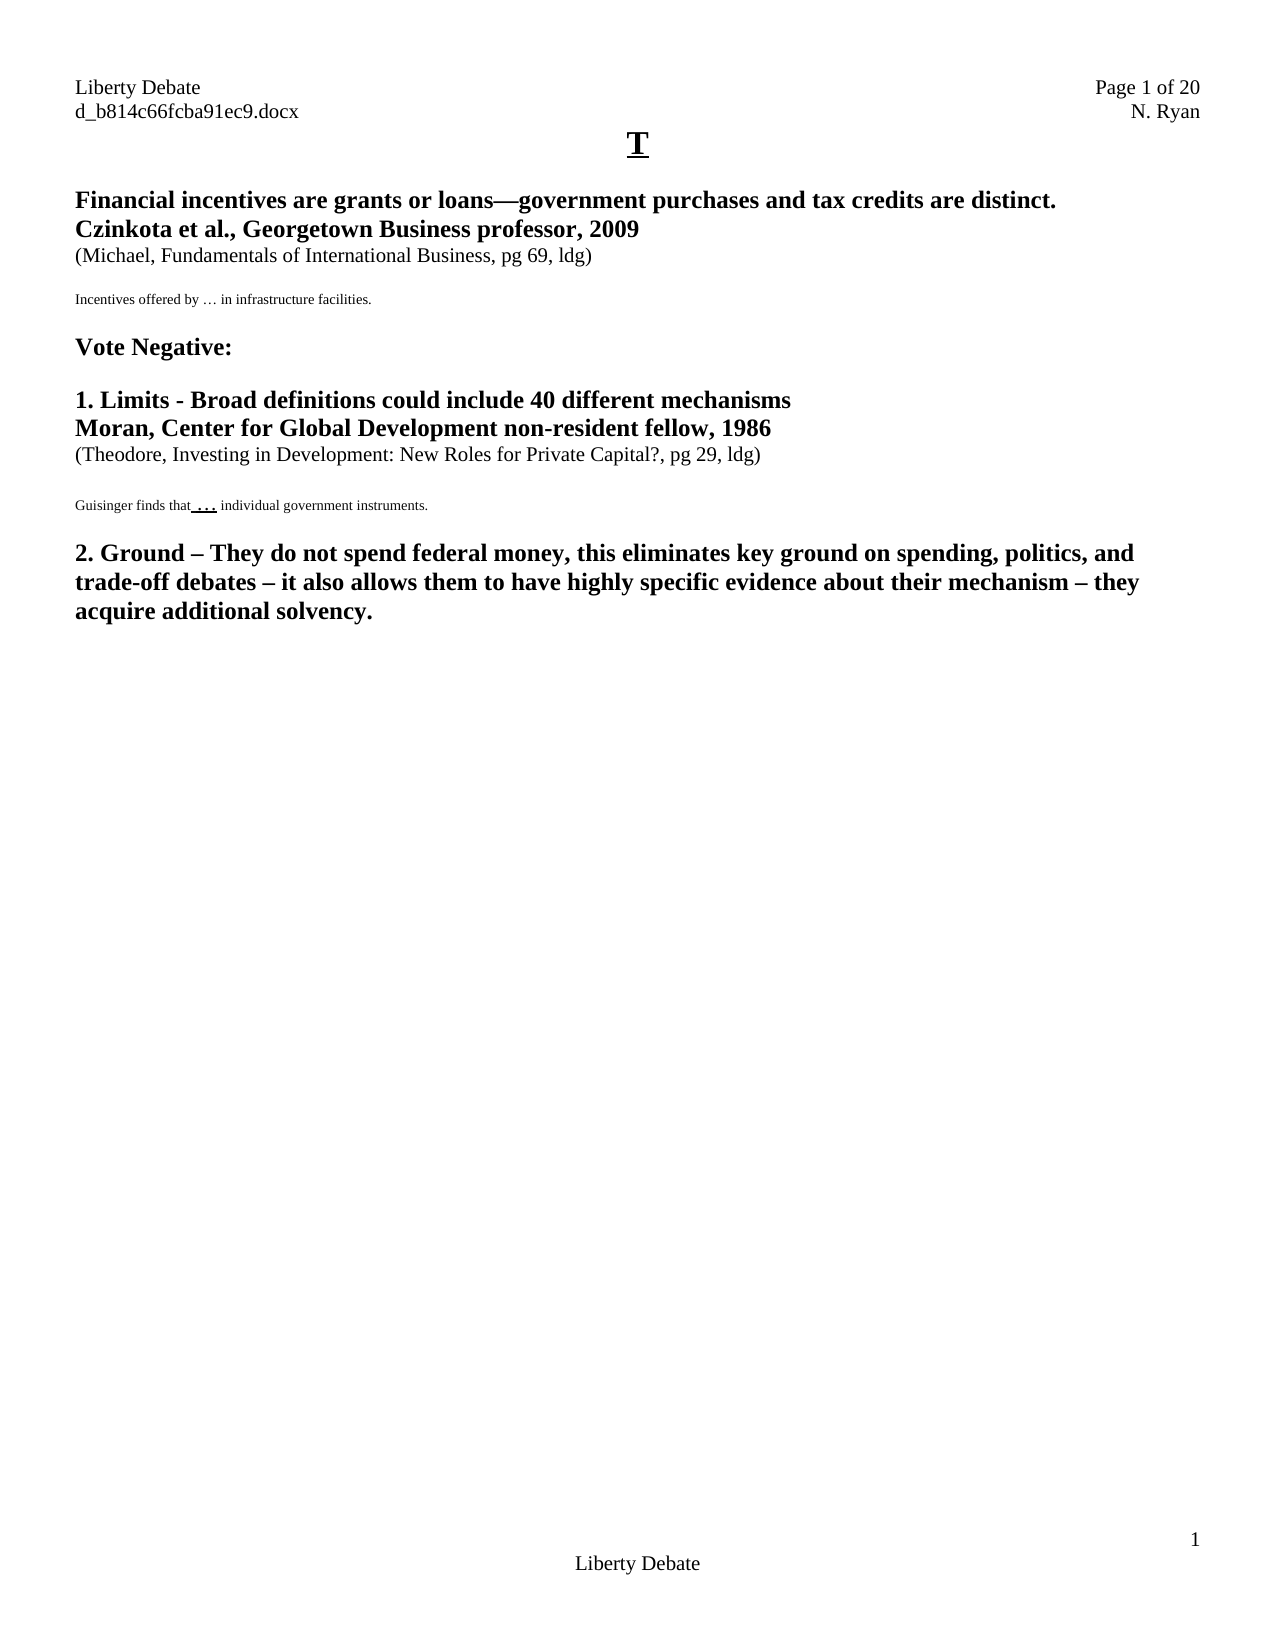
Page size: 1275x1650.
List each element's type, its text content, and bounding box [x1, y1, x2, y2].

subtitle Financial incentives are grants or loans—government purchases and tax credits are distinct. [75, 186, 1200, 214]
text Czinkota et al., Georgetown Business professor, 2009 [75, 214, 1200, 243]
text Guisinger finds that … individual government instruments. [75, 490, 1200, 514]
subtitle 1. Limits - Broad definitions could include 40 different mechanisms [75, 385, 1200, 413]
subtitle T [75, 123, 1200, 161]
text (Theodore, Investing in Development: New Roles for Private Capital?, pg 29, ldg) [75, 442, 1200, 466]
text Incentives offered by … in infrastructure facilities. [75, 291, 1200, 308]
text Moran, Center for Global Development non-resident fellow, 1986 [75, 413, 1200, 442]
subtitle 2. Ground – They do not spend federal money, this eliminates key ground on spending, politics, and trade-off debates – it also allows them to have highly specific evidence about their mechanism – they acquire additional solvency. [75, 538, 1200, 625]
text (Michael, Fundamentals of International Business, pg 69, ldg) [75, 243, 1200, 267]
subtitle Vote Negative: [75, 332, 1200, 361]
